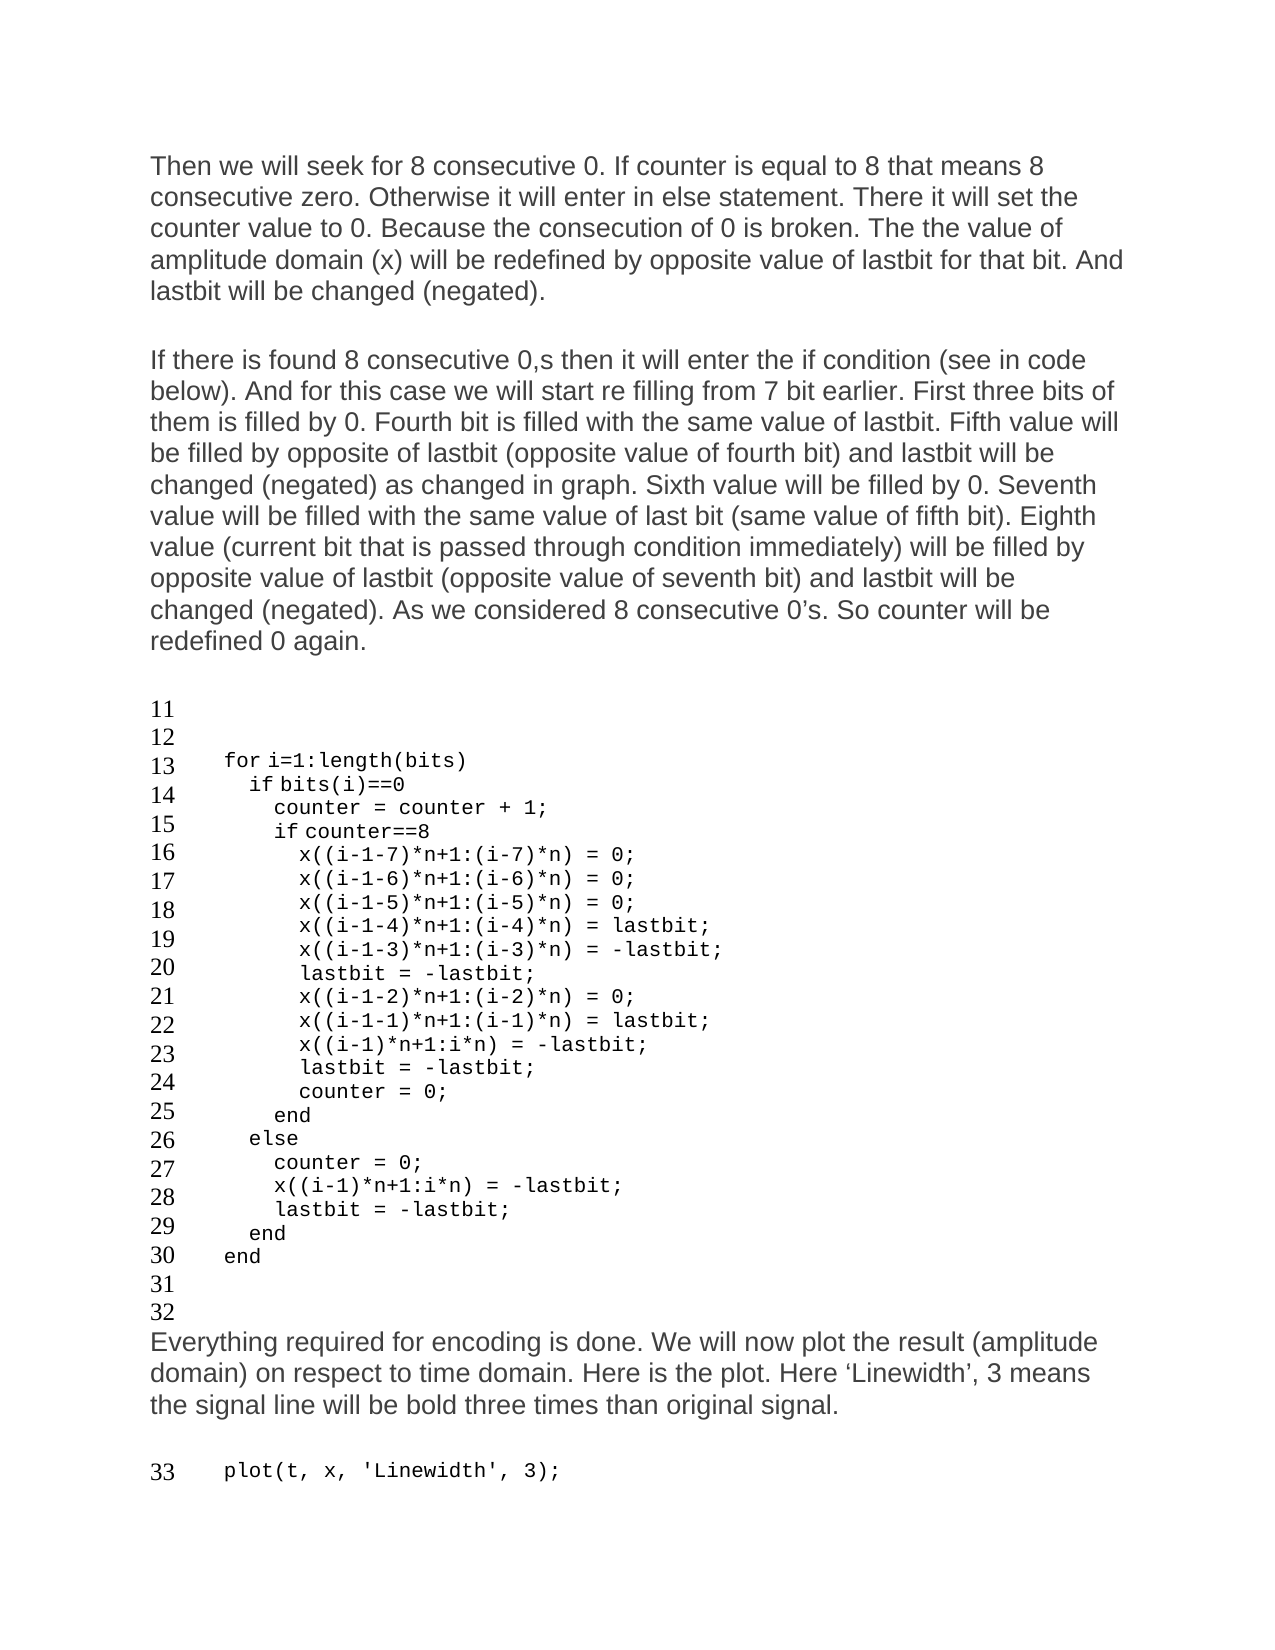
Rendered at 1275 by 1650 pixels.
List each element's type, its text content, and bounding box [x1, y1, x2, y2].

text Everything required for encoding is done. We will now plot the result (amplitude domain) on respect to time domain. Here is the plot. Here ‘Linewidth’, 3 means the signal line will be bold three times than original signal. [150, 1326, 1125, 1420]
text Then we will seek for 8 consecutive 0. If counter is equal to 8 that means 8 consecutive zero. Otherwise it will enter in else statement. There it will set the counter value to 0. Because the consecution of 0 is broken. The the value of amplitude domain (x) will be redefined by opposite value of lastbit for that bit. And lastbit will be changed (negated). [150, 150, 1125, 306]
table_header for i=1:length(bits) if bits(i)==0 counter = counter + 1; if counter==8 x((i-1-7)*n+1:(i-7)*n) = 0; x((i-1-6)*n+1:(i-6)*n) = 0; x((i-1-5)*n+1:(i-5)*n) = 0; x((i-1-4)*n+1:(i-4)*n) = lastbit; x((i-1-3)*n+1:(i-3)*n) = -lastbit; lastbit = -lastbit; x((i-1-2)*n+1:(i-2)*n) = 0; x((i-1-1)*n+1:(i-1)*n) = lastbit; x((i-1)*n+1:i*n) = -lastbit; lastbit = -lastbit; counter = 0; end else counter = 0; x((i-1)*n+1:i*n) = -lastbit; lastbit = -lastbit; end end [224, 694, 1275, 1326]
table_header 33 [150, 1458, 224, 1486]
text If there is found 8 consecutive 0,s then it will enter the if condition (see in code below). And for this case we will start re filling from 7 bit earlier. First three bits of them is filled by 0. Fourth bit is filled with the same value of lastbit. Fifth value will be filled by opposite of lastbit (opposite value of fourth bit) and lastbit will be changed (negated) as changed in graph. Sixth value will be filled by 0. Seventh value will be filled with the same value of last bit (same value of fifth bit). Eighth value (current bit that is passed through condition immediately) will be filled by opposite value of lastbit (opposite value of seventh bit) and lastbit will be changed (negated). As we considered 8 consecutive 0’s. So counter will be redefined 0 again. [150, 344, 1125, 656]
table_header plot(t, x, 'Linewidth', 3); [224, 1458, 1275, 1486]
table_header 11 12 13 14 15 16 17 18 19 20 21 22 23 24 25 26 27 28 29 30 31 32 [150, 694, 224, 1326]
